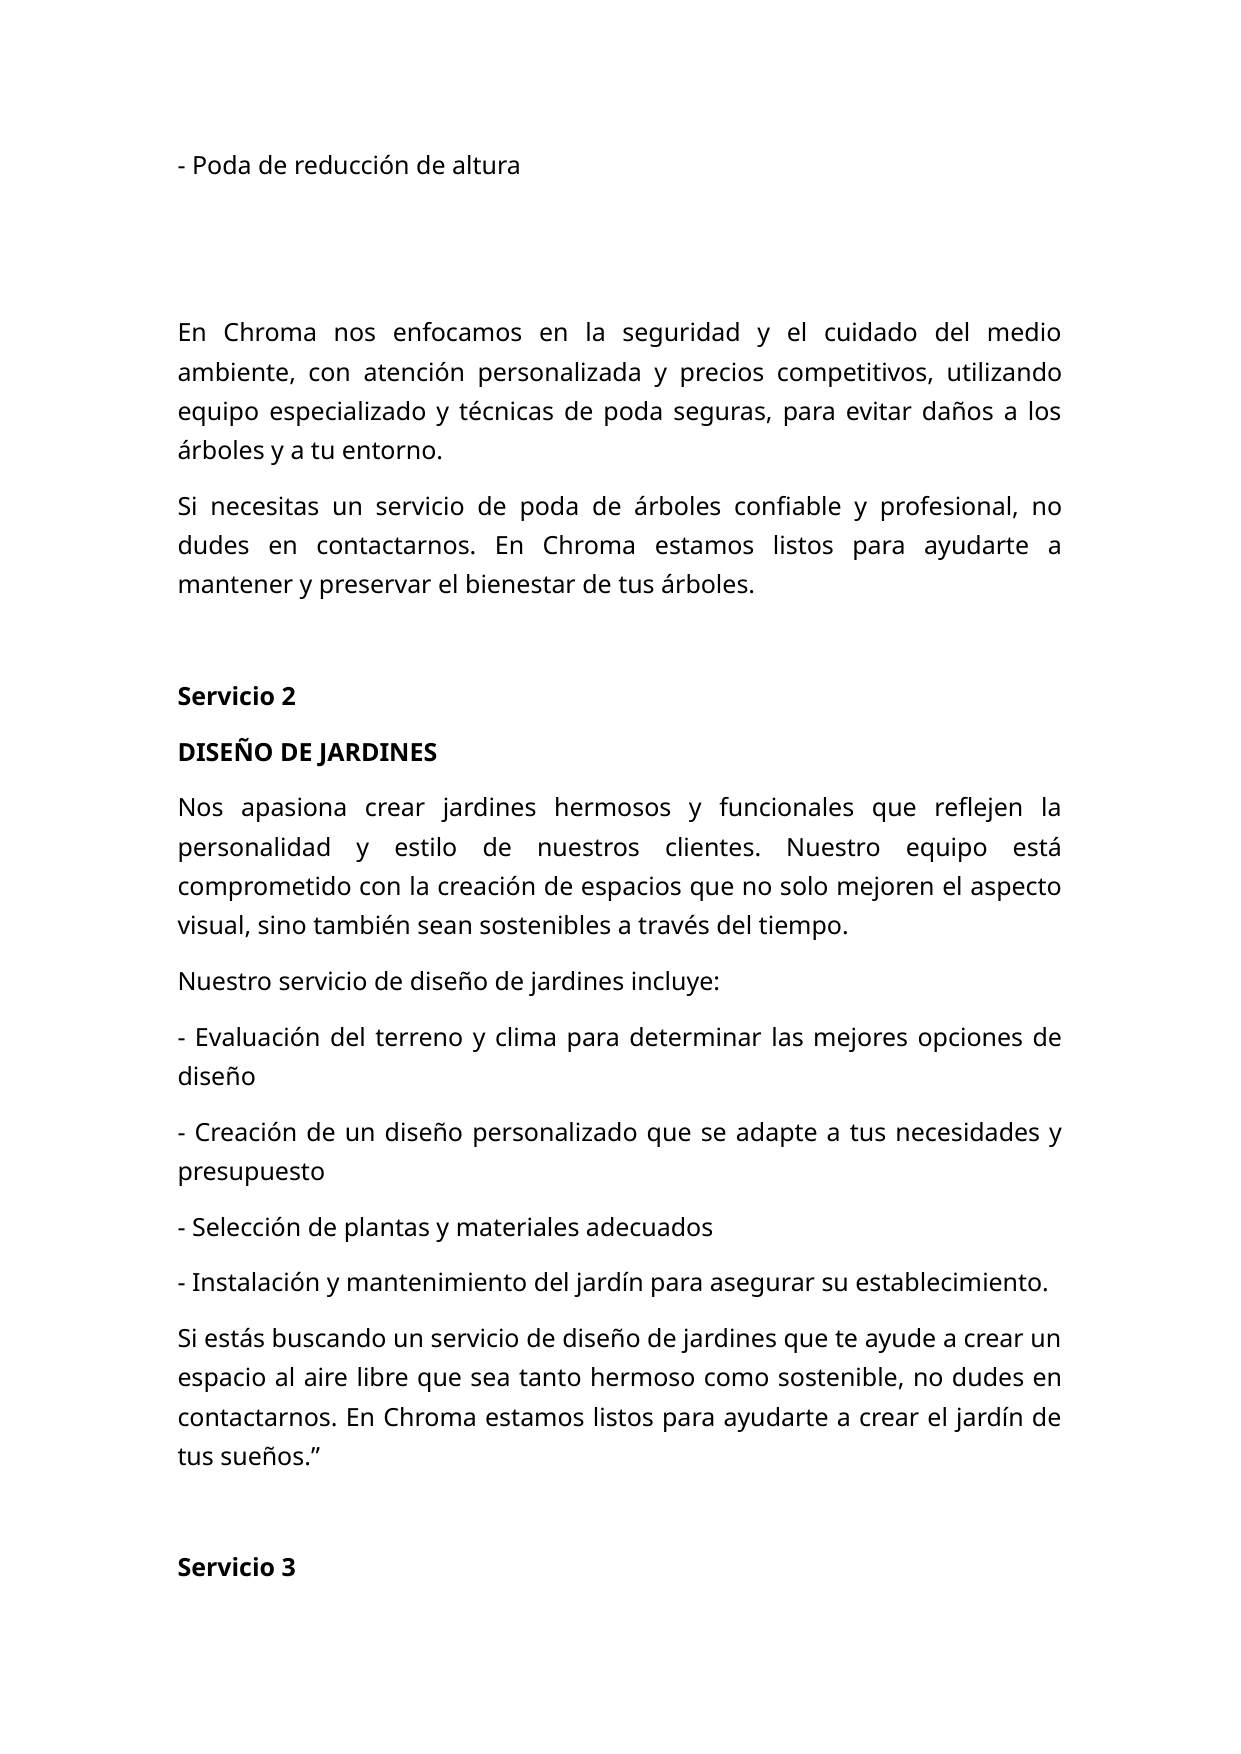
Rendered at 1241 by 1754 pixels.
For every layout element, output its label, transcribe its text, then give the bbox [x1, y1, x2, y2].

text En Chroma nos enfocamos en la seguridad y el cuidado del medio ambiente, con atención personalizada y precios competitivos, utilizando equipo especializado y técnicas de poda seguras, para evitar daños a los árboles y a tu entorno. [177, 315, 1063, 467]
text Nos apasiona crear jardines hermosos y funcionales que reflejen la personalidad y estilo de nuestros clientes. Nuestro equipo está comprometido con la creación de espacios que no solo mejoren el aspecto visual, sino también sean sostenibles a través del tiempo. [177, 790, 1063, 942]
text - Instalación y mantenimiento del jardín para asegurar su establecimiento. [177, 1265, 1063, 1299]
text Nuestro servicio de diseño de jardines incluye: [177, 963, 1063, 997]
text - Creación de un diseño personalizado que se adapte a tus necesidades y presupuesto [177, 1114, 1063, 1187]
text Servicio 3 [177, 1550, 1063, 1584]
text Servicio 2 [177, 678, 1063, 712]
text Si necesitas un servicio de poda de árboles confiable y profesional, no dudes en contactarnos. En Chroma estamos listos para ayudarte a mantener y preservar el bienestar de tus árboles. [177, 488, 1063, 601]
text - Evaluación del terreno y clima para determinar las mejores opciones de diseño [177, 1019, 1063, 1092]
text Si estás buscando un servicio de diseño de jardines que te ayude a crear un espacio al aire libre que sea tanto hermoso como sostenible, no dudes en contactarnos. En Chroma estamos listos para ayudarte a crear el jardín de tus sueños.” [177, 1321, 1063, 1472]
text DISEÑO DE JARDINES [177, 734, 1063, 768]
text - Selección de plantas y materiales adecuados [177, 1209, 1063, 1243]
text - Poda de reducción de altura [177, 148, 1063, 182]
